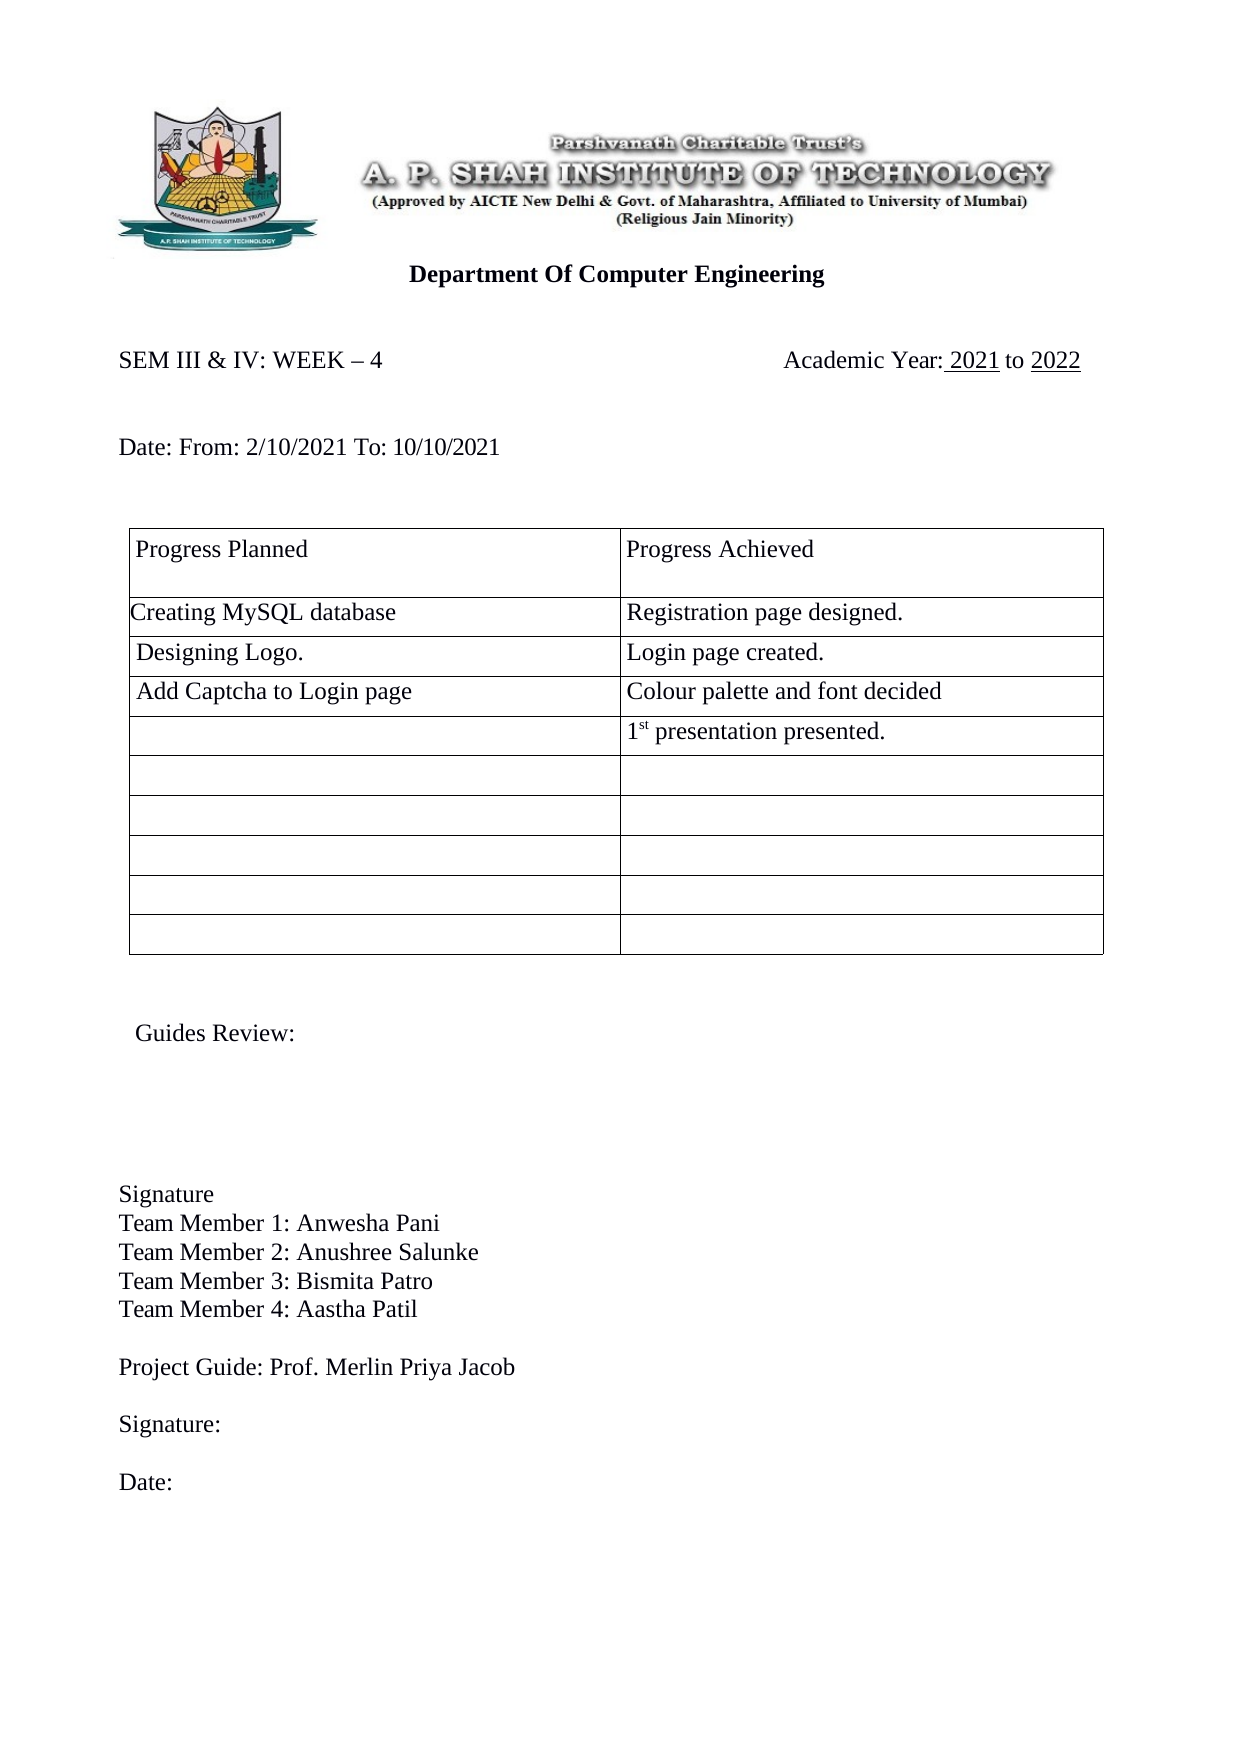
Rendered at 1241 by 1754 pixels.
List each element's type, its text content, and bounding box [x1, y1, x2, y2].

table_cell Designing Logo. [130, 637, 620, 676]
table_cell [621, 796, 1103, 835]
table_cell [130, 876, 620, 914]
table_cell [130, 796, 620, 835]
text Guides Review: [132, 1018, 297, 1047]
text Team Member 4: Aastha Patil [118, 1294, 1115, 1323]
table_header Progress Planned [130, 529, 620, 596]
table_cell [130, 717, 620, 755]
text Date: From: 2/10/2021 To: 10/10/2021 [118, 432, 1115, 461]
text Signature: [118, 1409, 1113, 1438]
table_cell [621, 915, 1103, 954]
table_cell Add Captcha to Login page [130, 677, 620, 716]
table_cell [130, 836, 620, 874]
table_cell Login page created. [621, 637, 1103, 676]
table_cell [621, 836, 1103, 874]
table_cell [130, 756, 620, 795]
text SEM III & IV: WEEK – 4 Academic Year: 2021 to 2022 [118, 346, 1115, 374]
table_cell Colour palette and font decided [621, 677, 1103, 716]
text Date: [106, 1467, 1115, 1496]
text Signature [118, 1179, 1115, 1208]
table_header Progress Achieved [621, 529, 1103, 596]
table_cell Registration page designed. [621, 598, 1103, 636]
table_cell [130, 915, 620, 954]
text Team Member 1: Anwesha Pani [118, 1208, 1115, 1237]
text Team Member 2: Anushree Salunke [118, 1237, 1115, 1266]
text Team Member 3: Bismita Patro [118, 1266, 1115, 1294]
text Department Of Computer Engineering [118, 259, 1115, 288]
table_cell 1st presentation presented. [621, 717, 1103, 755]
table_cell Creating MySQL database [130, 598, 620, 636]
table_cell [621, 876, 1103, 914]
picture [106, 99, 1063, 259]
text Project Guide: Prof. Merlin Priya Jacob [118, 1352, 1115, 1381]
table_cell [621, 756, 1103, 795]
